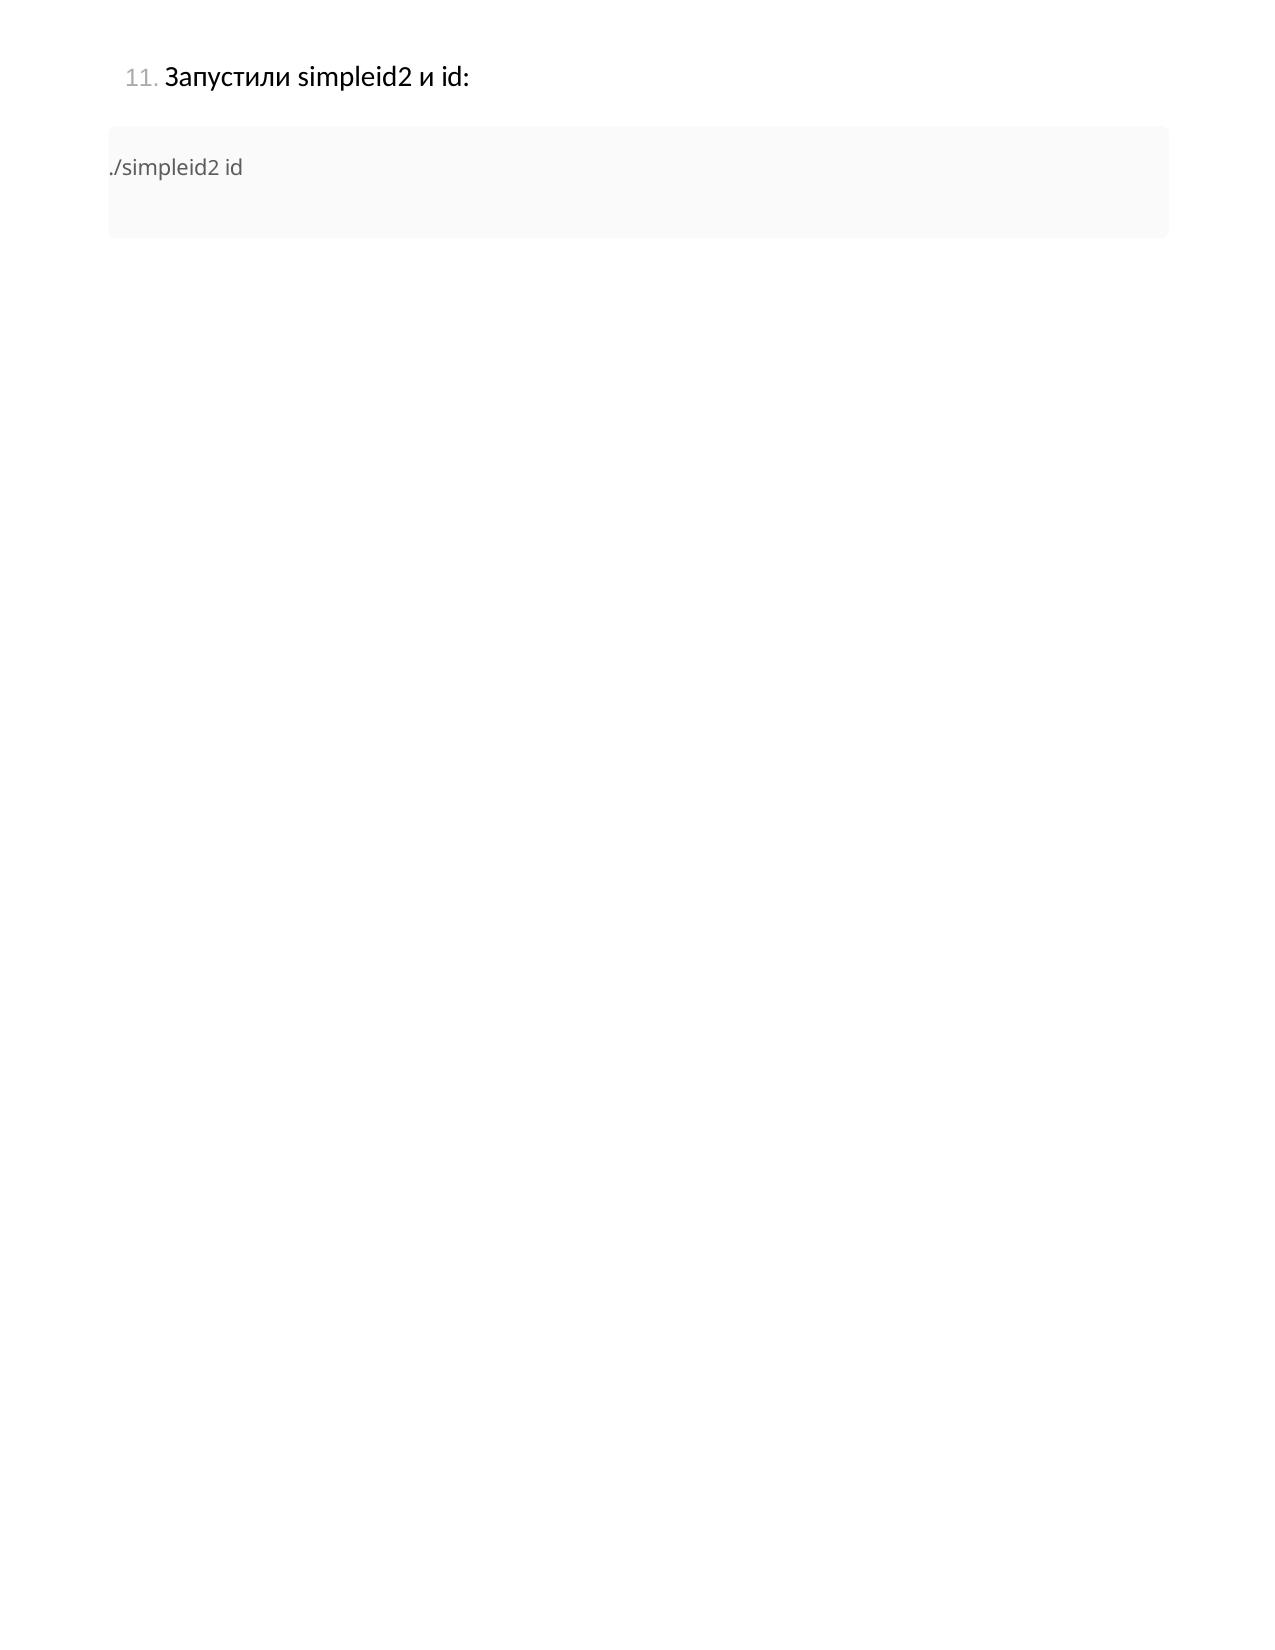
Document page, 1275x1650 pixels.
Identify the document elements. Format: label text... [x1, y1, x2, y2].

list Запустили simpleid2 и id: [125, 58, 1179, 94]
